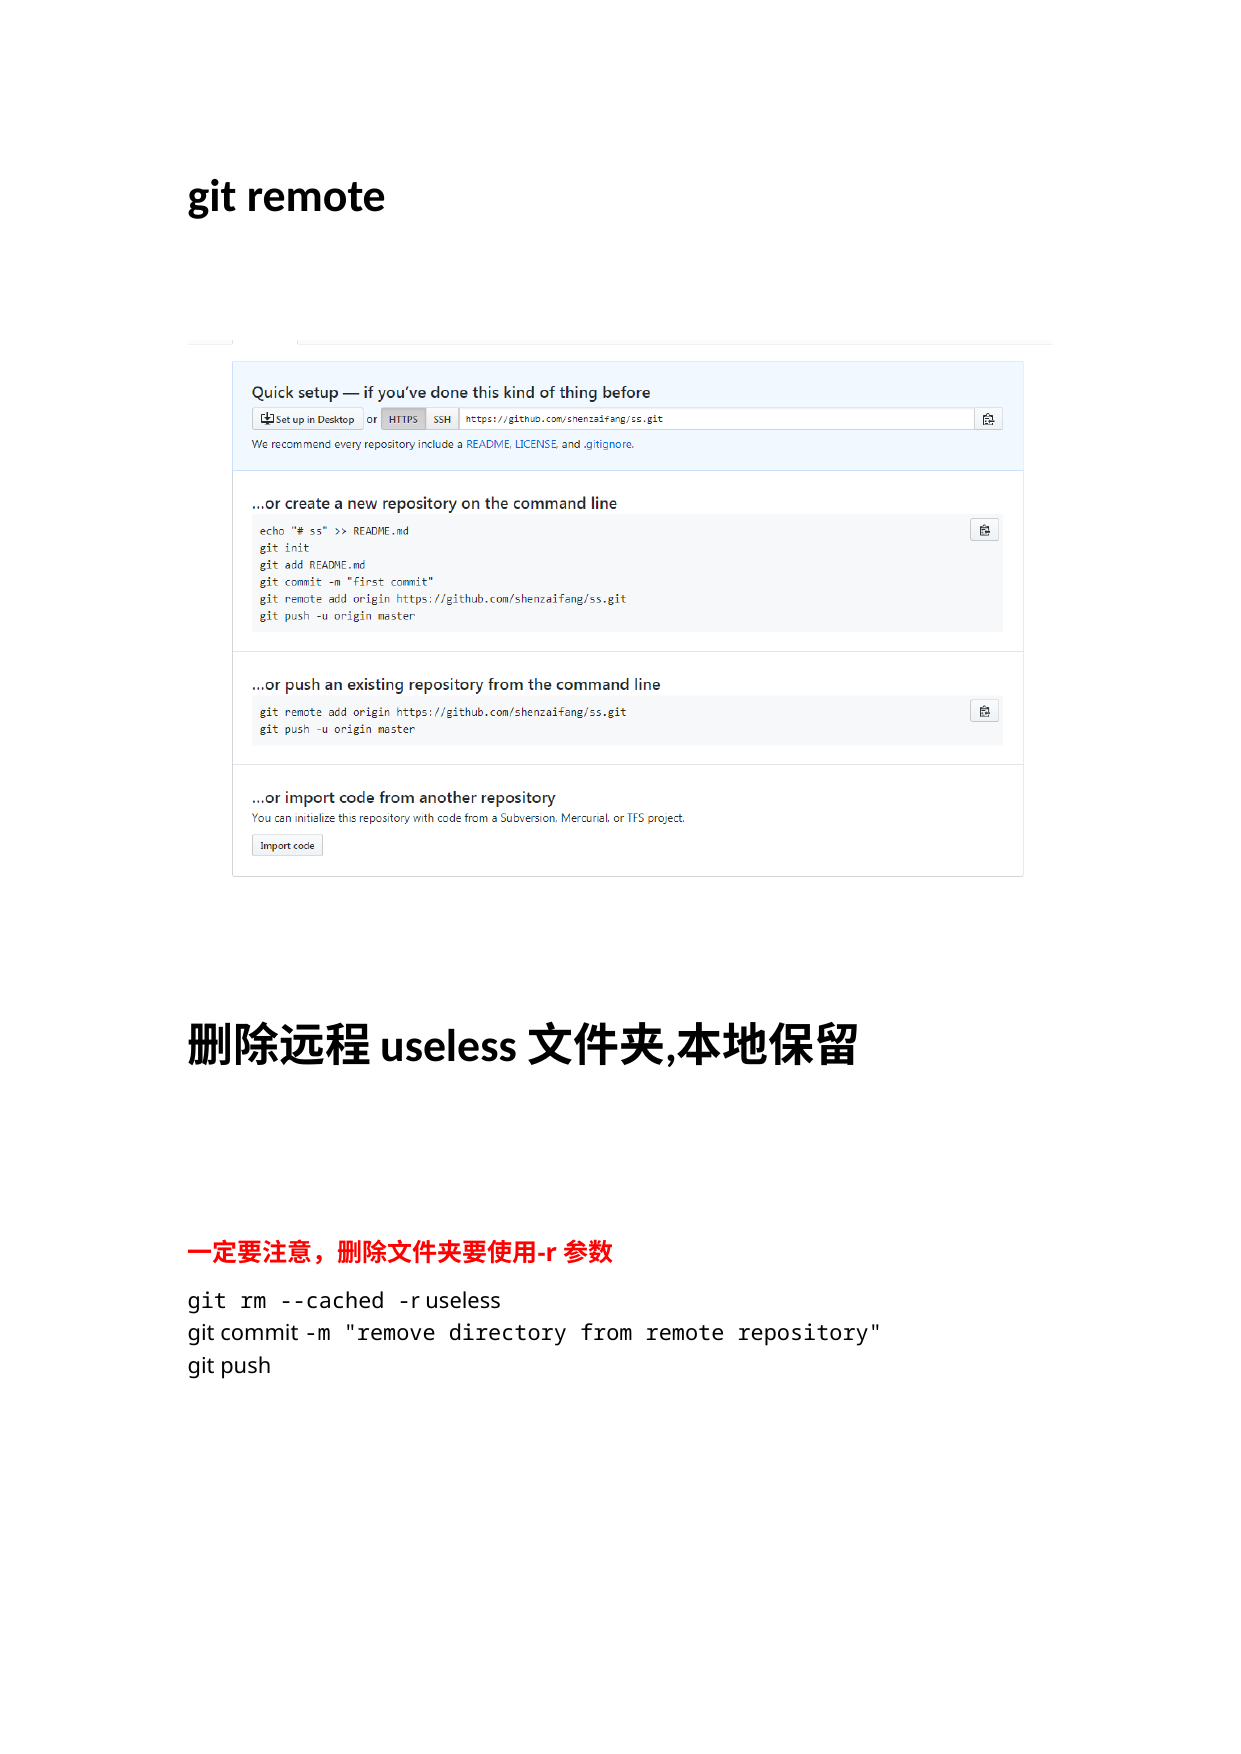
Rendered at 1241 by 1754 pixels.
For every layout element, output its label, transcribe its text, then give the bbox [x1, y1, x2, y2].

subtitle git remote [187, 162, 1053, 227]
subtitle 删除远程useless 文件夹,本地保留 [187, 993, 1053, 1091]
text git push [187, 1348, 1053, 1381]
text git commit -m "remove directory from remote repository" [187, 1316, 1053, 1348]
picture [187, 340, 1053, 894]
text 一定要注意，删除文件夹要使用-r 参数 [187, 1218, 1053, 1283]
text git rm --cached -r useless [187, 1283, 1053, 1316]
